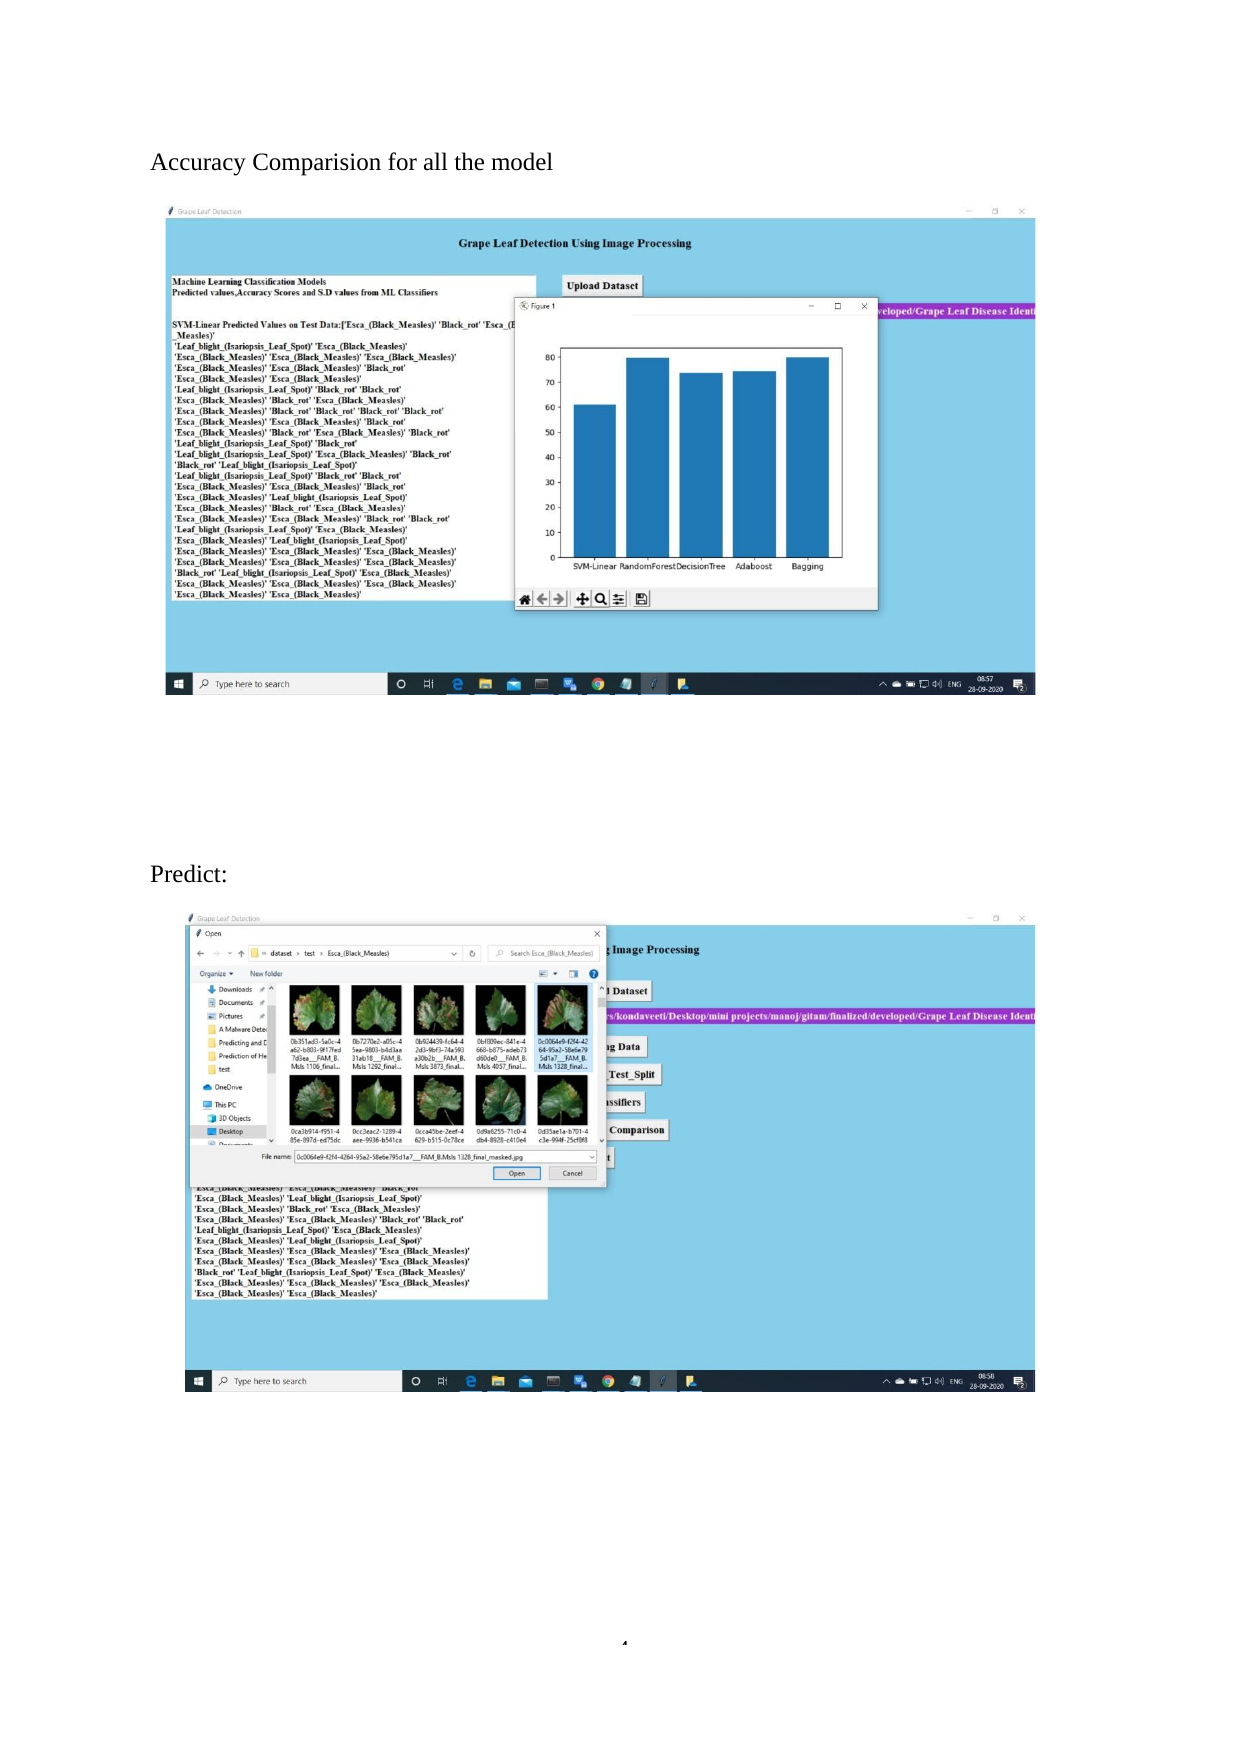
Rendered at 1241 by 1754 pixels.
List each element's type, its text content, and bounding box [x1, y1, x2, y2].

text Predict: [150, 859, 1155, 888]
text Accuracy Comparision for all the model [150, 147, 1155, 176]
picture [185, 913, 1036, 1392]
picture [165, 206, 1036, 695]
